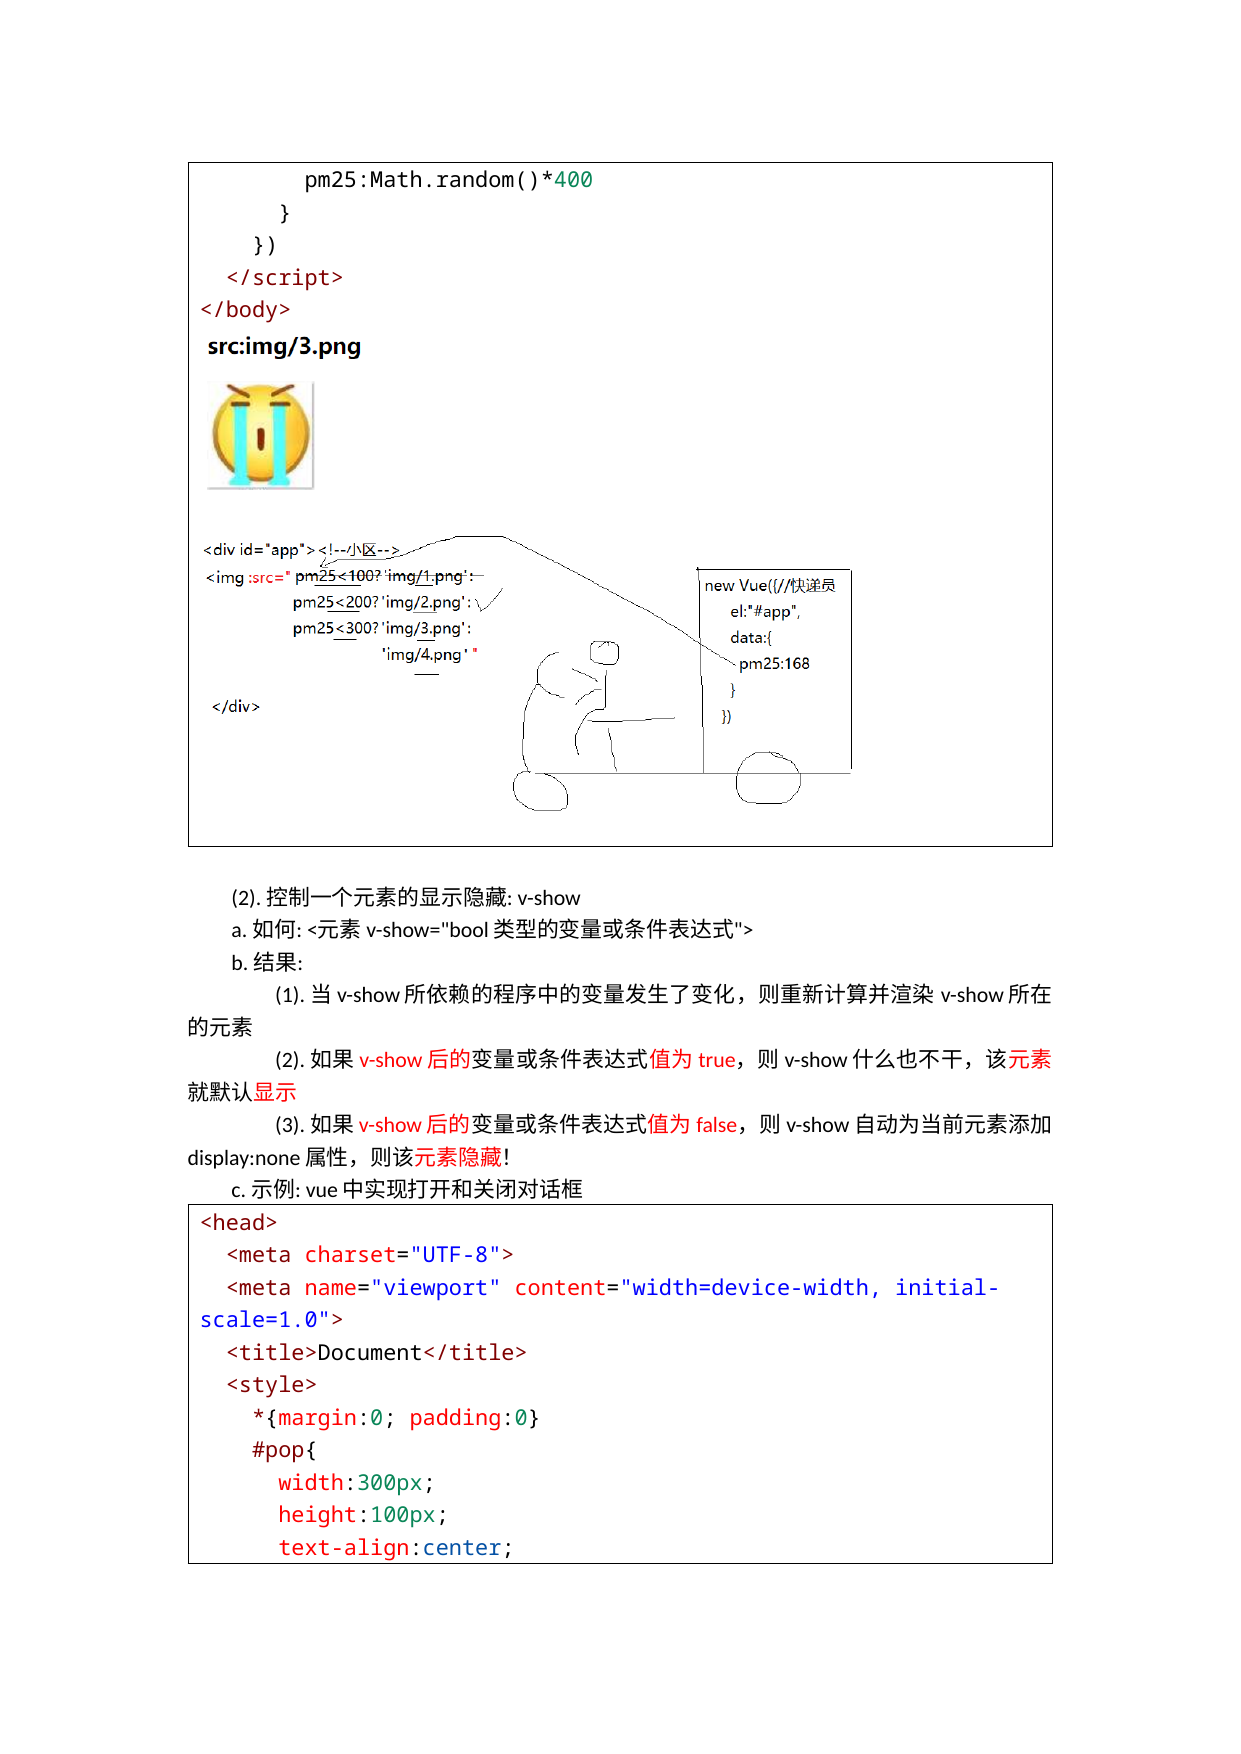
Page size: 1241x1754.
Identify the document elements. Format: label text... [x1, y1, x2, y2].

text c. 示例: vue中实现打开和关闭对话框 [187, 1172, 1053, 1204]
text b. 结果: [187, 944, 1053, 977]
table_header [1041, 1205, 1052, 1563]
text (2). 控制一个元素的显示隐藏: v-show [187, 879, 1053, 912]
picture [199, 325, 398, 510]
text (2). 如果v-show后的变量或条件表达式值为true，则v-show什么也不干，该元素就默认显示 [187, 1042, 1053, 1107]
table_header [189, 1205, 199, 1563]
text (1). 当v-show所依赖的程序中的变量发生了变化，则重新计算并渲染v-show所在的元素 [187, 977, 1053, 1042]
picture [199, 520, 856, 816]
text (3). 如果v-show后的变量或条件表达式值为false，则v-show自动为当前元素添加display:none属性，则该元素隐藏！ [187, 1107, 1053, 1172]
text a. 如何: <元素 v-show="bool类型的变量或条件表达式"> [187, 912, 1053, 944]
